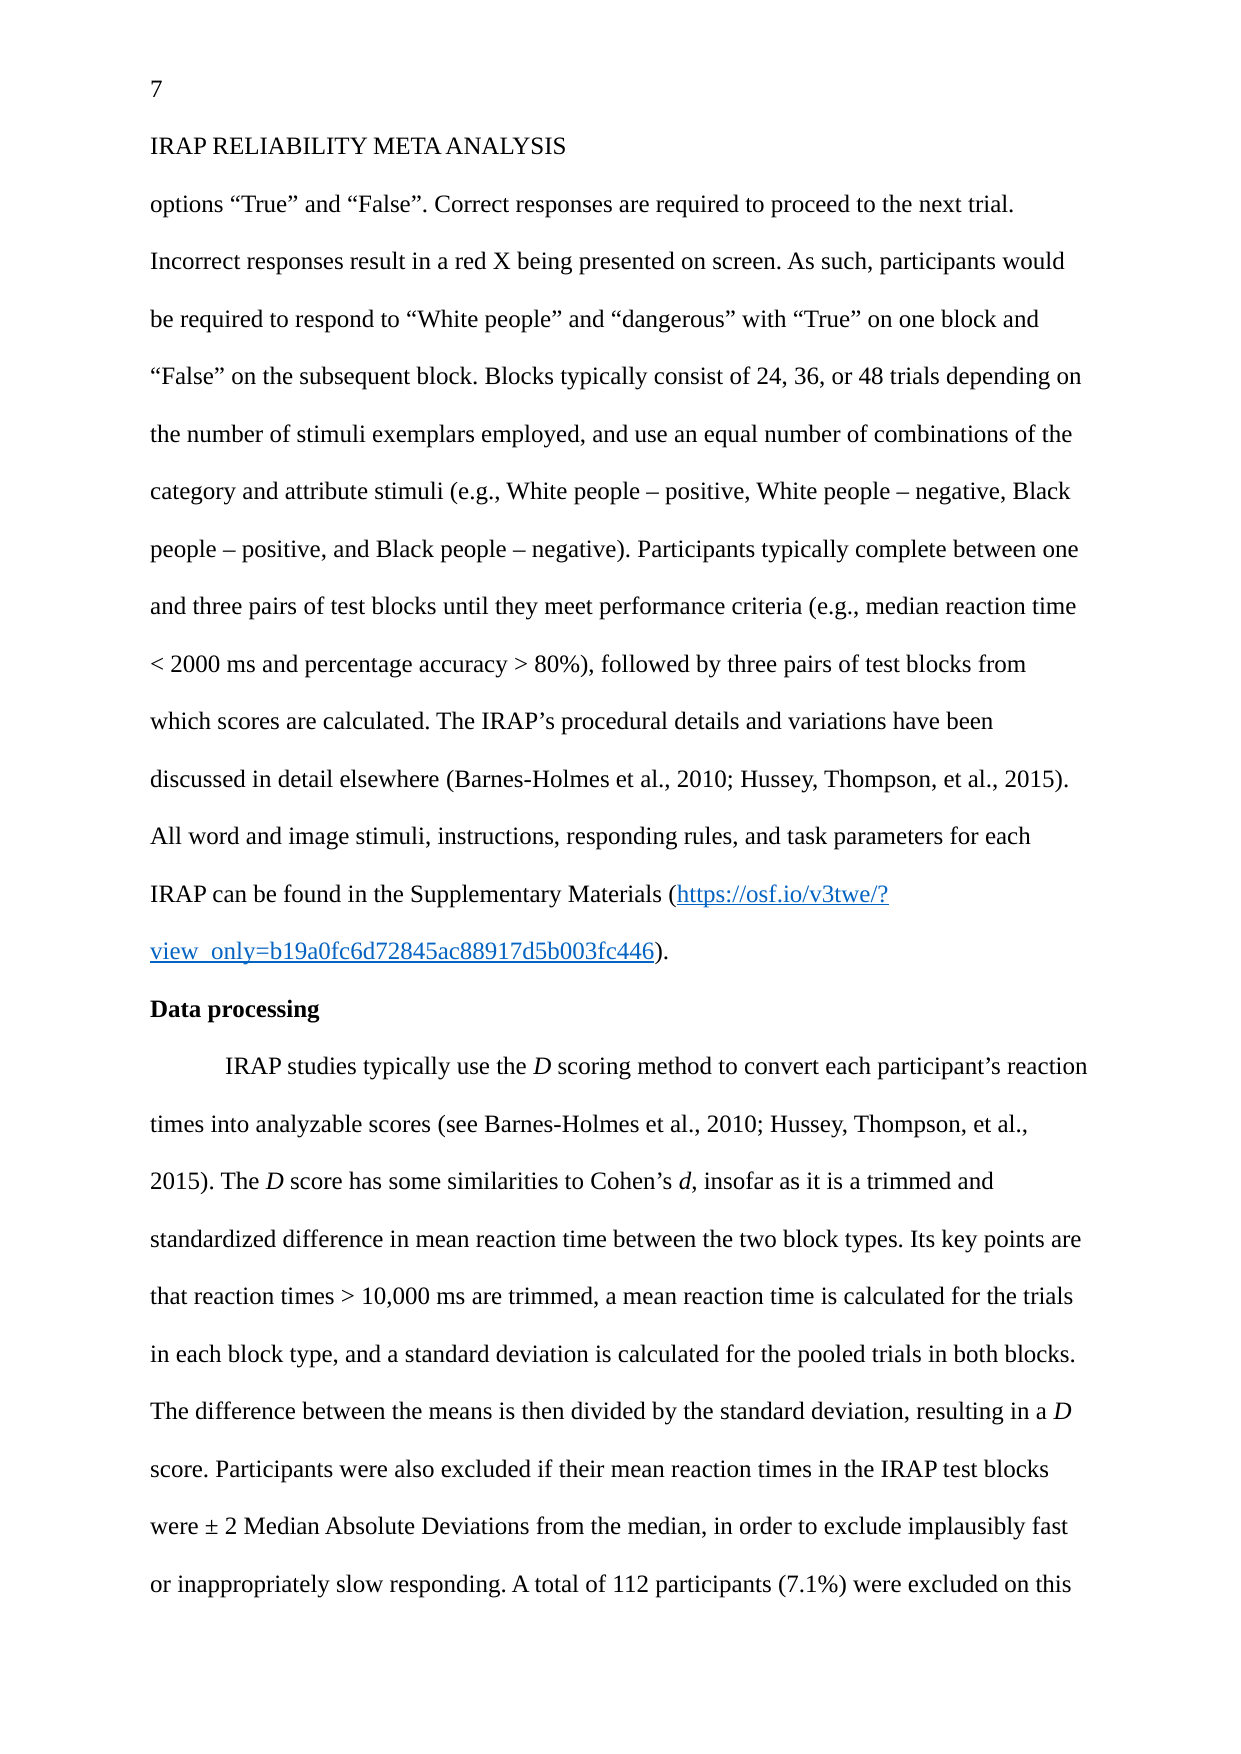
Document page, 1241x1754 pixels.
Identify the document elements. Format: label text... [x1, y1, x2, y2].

subtitle Data processing [150, 994, 1090, 1022]
